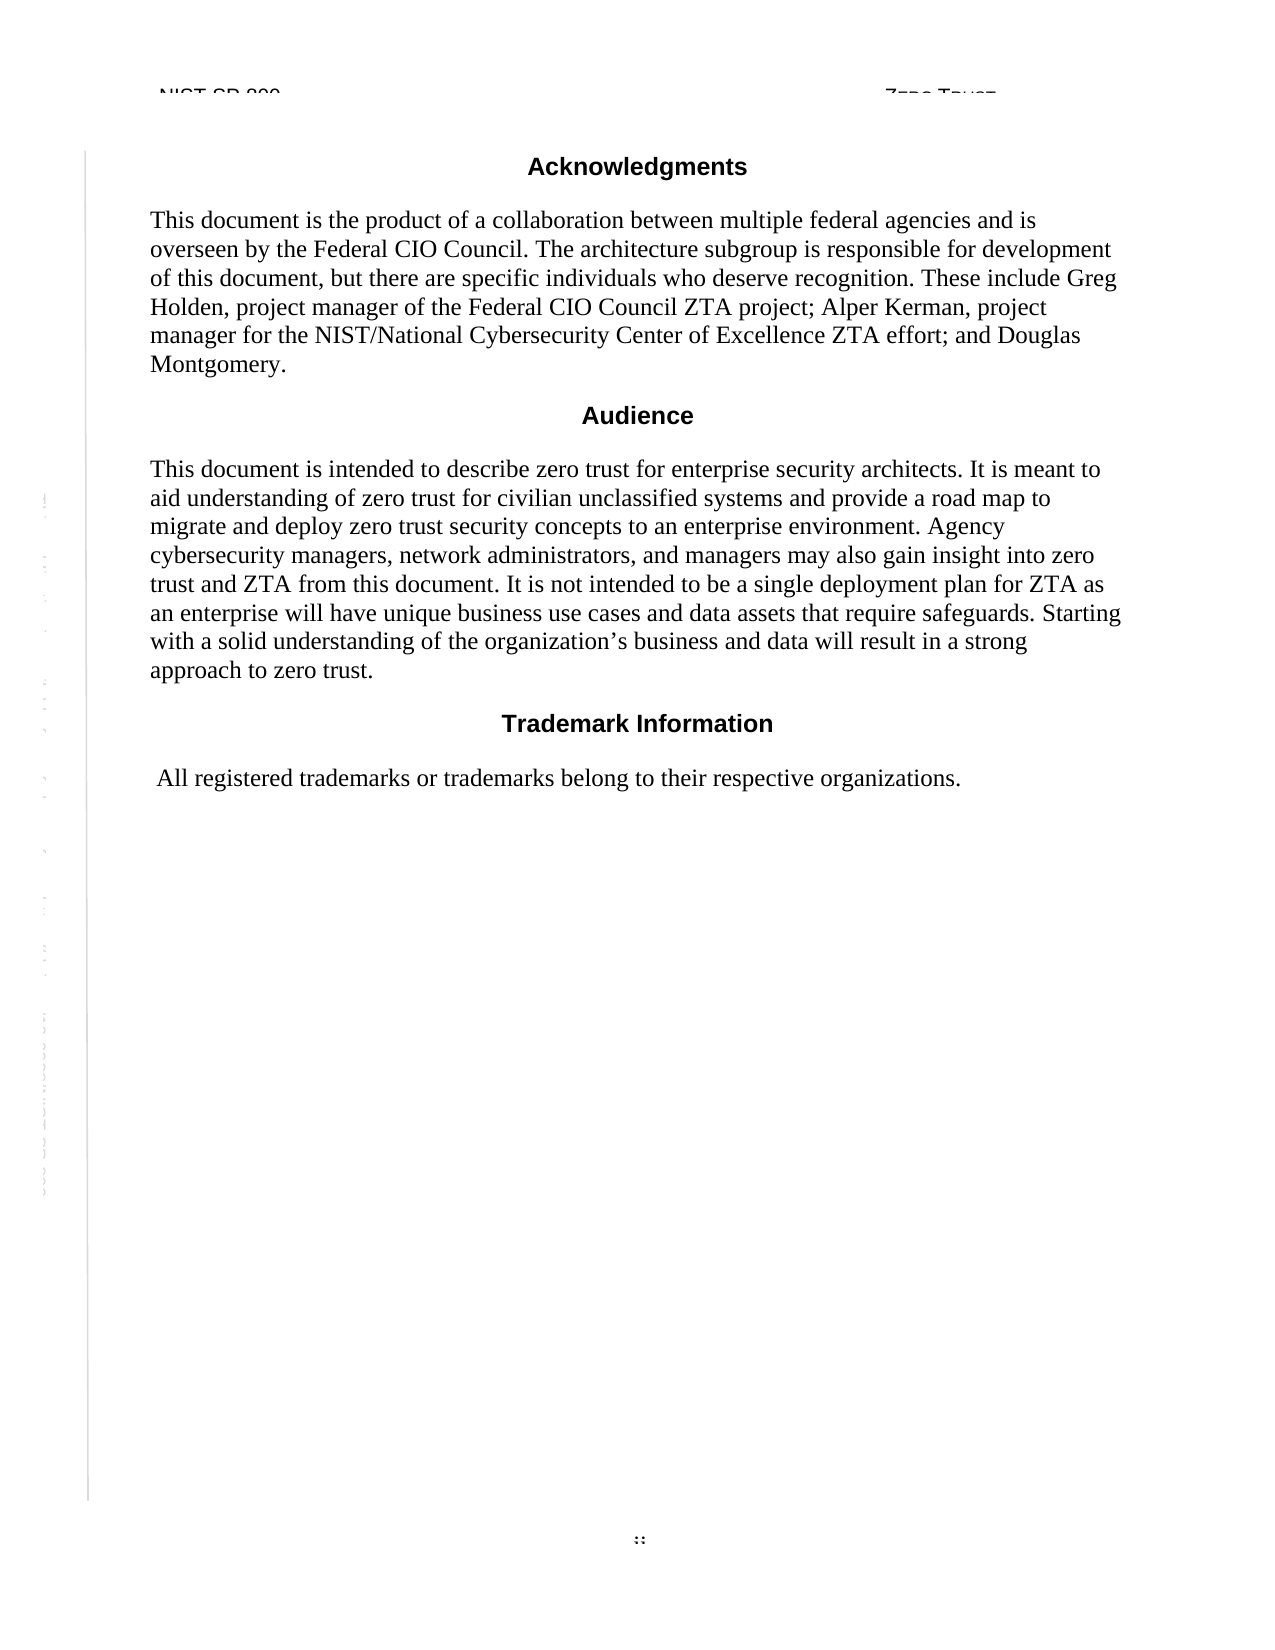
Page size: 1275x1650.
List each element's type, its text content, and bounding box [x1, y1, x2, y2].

subtitle Acknowledgments [252, 152, 1023, 181]
text All registered trademarks or trademarks belong to their respective organizations. [156, 763, 1239, 791]
subtitle Audience [252, 401, 1023, 429]
text This document is the product of a collaboration between multiple federal agencies and is overseen by the Federal CIO Council. The architecture subgroup is responsible for development of this document, but there are specific individuals who deserve recognition. These include Greg Holden, project manager of the Federal CIO Council ZTA project; Alper Kerman, project manager for the NIST/National Cybersecurity Center of Excellence ZTA effort; and Douglas Montgomery. [150, 206, 1119, 378]
text This document is intended to describe zero trust for enterprise security architects. It is meant to aid understanding of zero trust for civilian unclassified systems and provide a road map to migrate and deploy zero trust security concepts to an enterprise environment. Agency cybersecurity managers, network administrators, and managers may also gain insight into zero trust and ZTA from this document. It is not intended to be a single deployment plan for ZTA as an enterprise will have unique business use cases and data assets that require safeguards. Starting with a solid understanding of the organization’s business and data will result in a strong approach to zero trust. [150, 454, 1121, 684]
subtitle Trademark Information [252, 709, 1023, 738]
